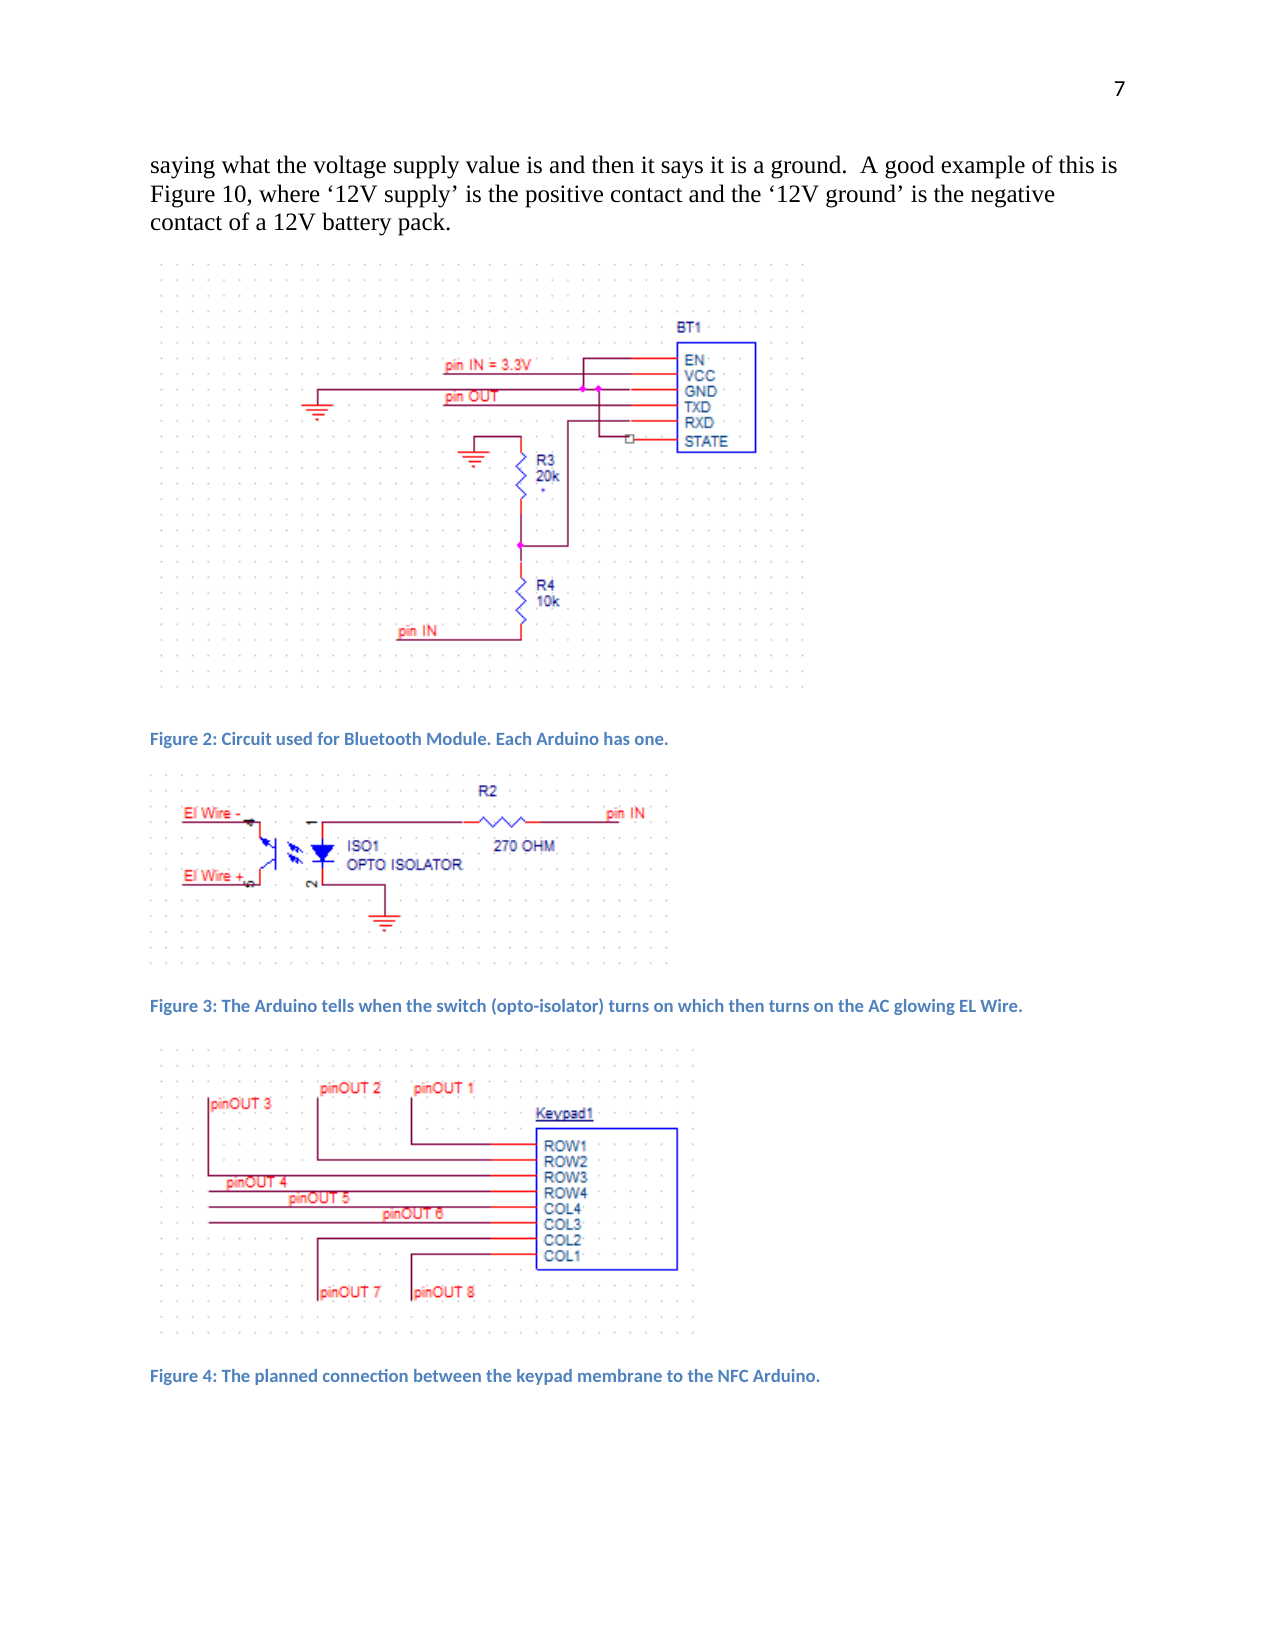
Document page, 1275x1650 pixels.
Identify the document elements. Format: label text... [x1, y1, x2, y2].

picture [150, 770, 680, 969]
picture [150, 1037, 697, 1340]
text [150, 150, 1125, 236]
picture [150, 264, 816, 702]
